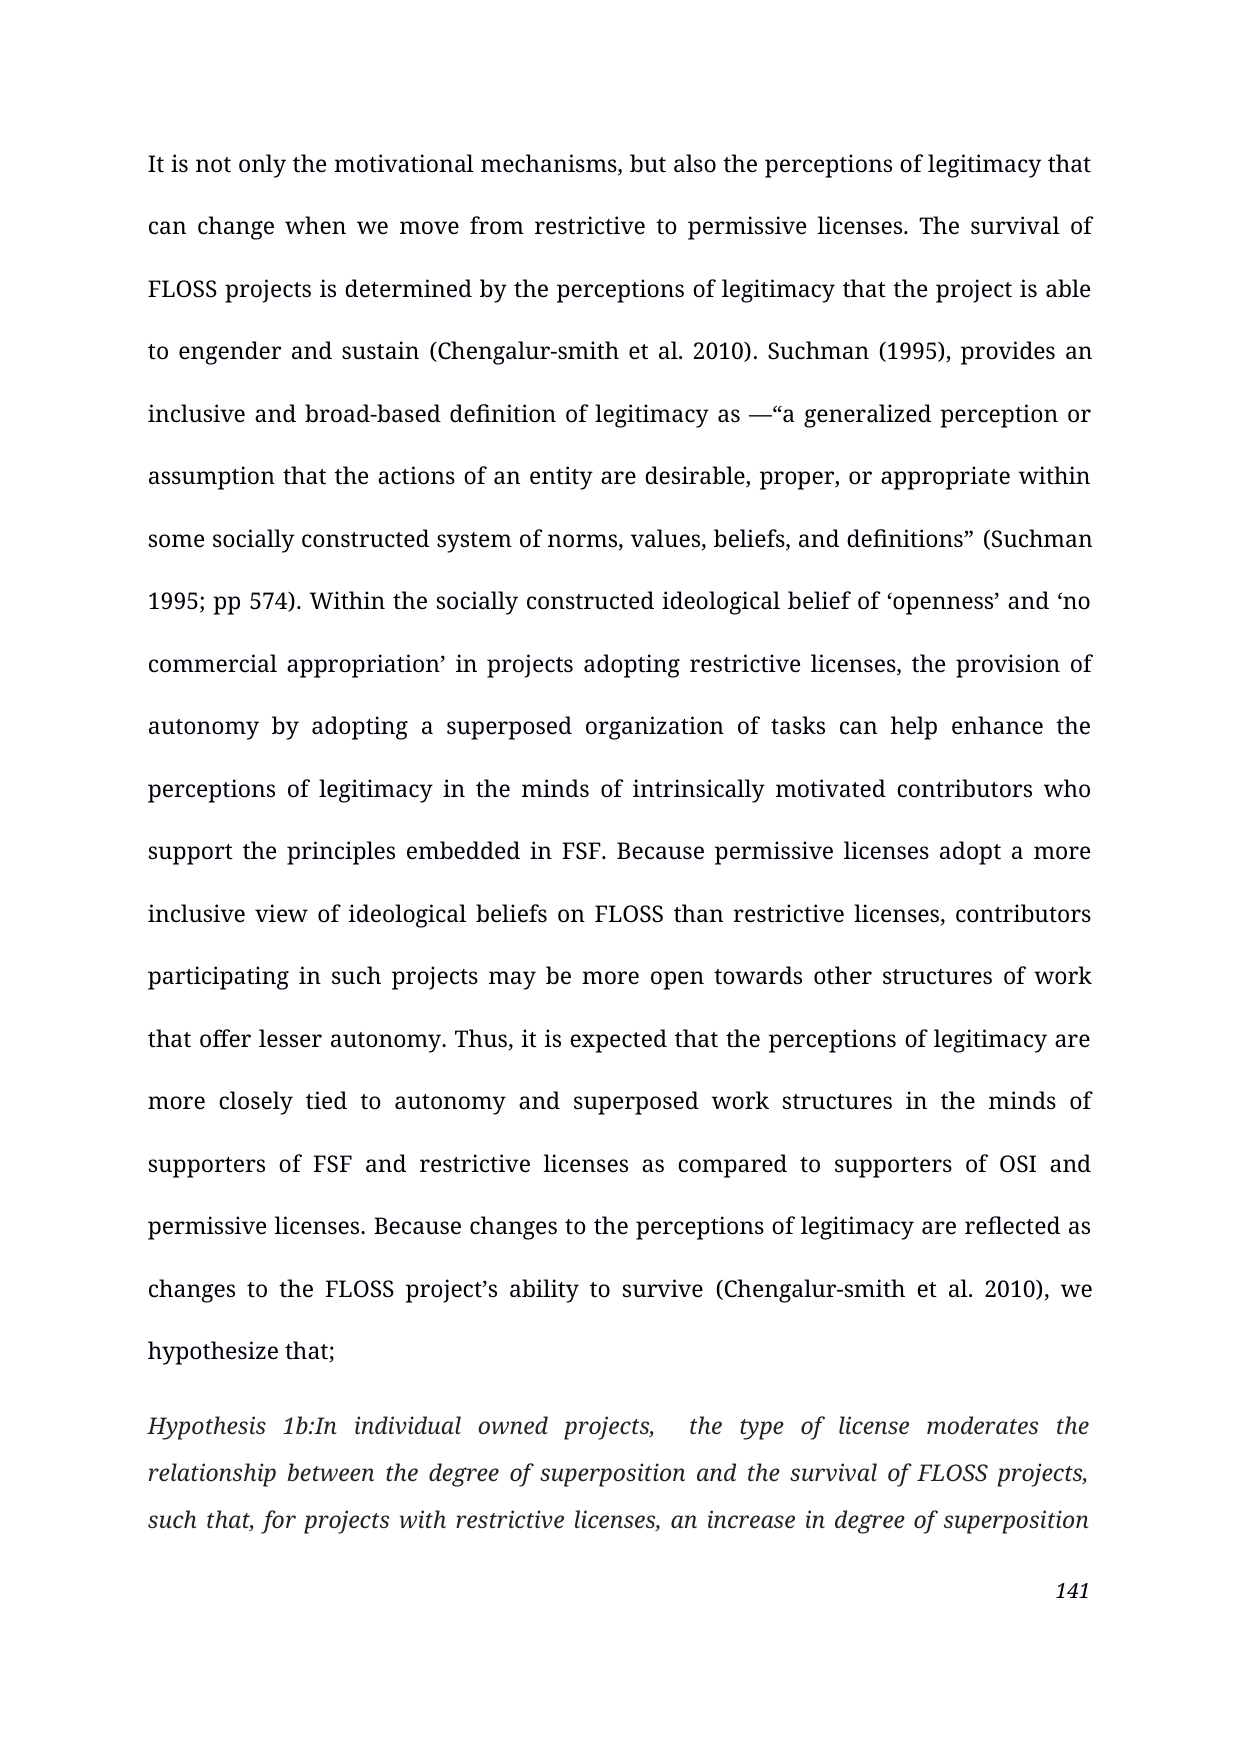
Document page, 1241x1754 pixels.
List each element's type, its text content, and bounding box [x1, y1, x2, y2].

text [148, 1410, 1093, 1535]
